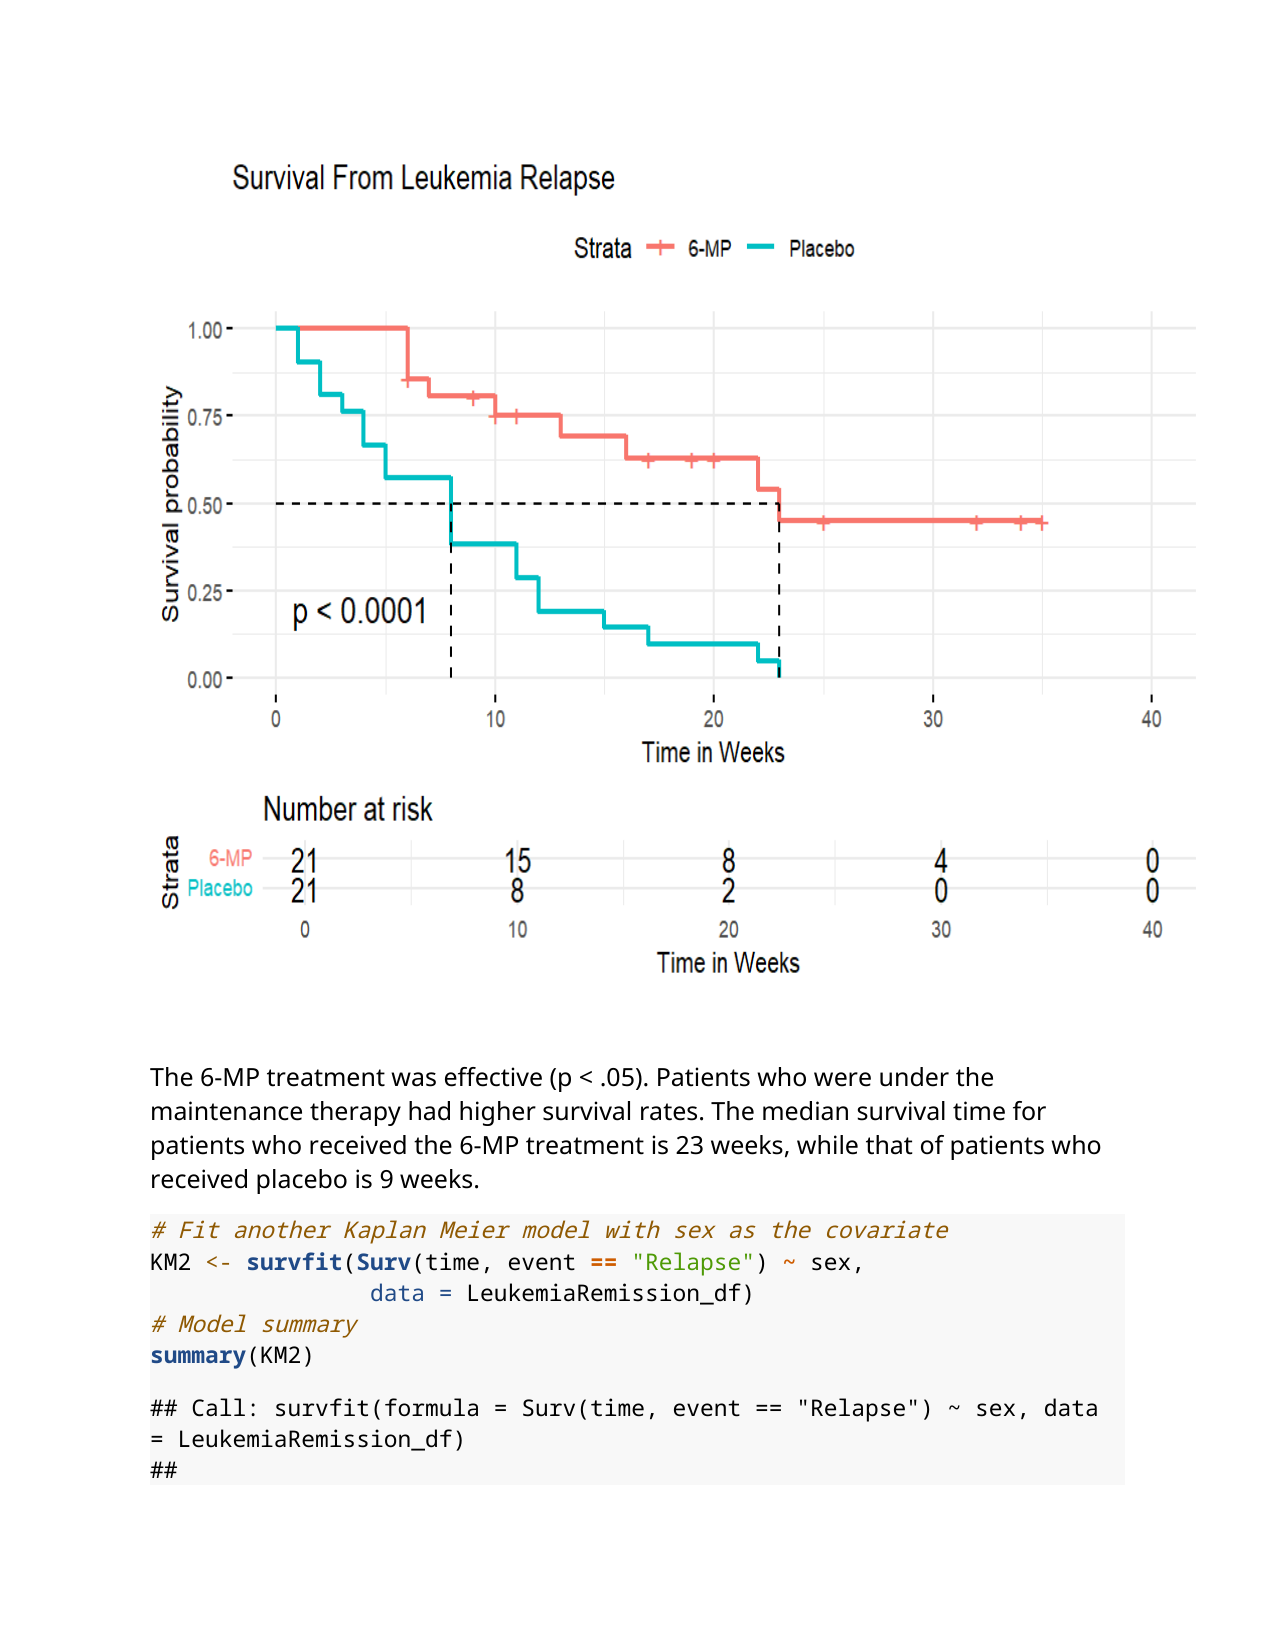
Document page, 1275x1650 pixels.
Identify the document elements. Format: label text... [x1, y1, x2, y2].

text The 6-MP treatment was effective (p < .05). Patients who were under the maintenance therapy had higher survival rates. The median survival time for patients who received the 6-MP treatment is 23 weeks, while that of patients who received placebo is 9 weeks. [150, 1059, 1125, 1196]
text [150, 1392, 1125, 1485]
text # Fit another Kaplan Meier model with sex as the covariate KM2 <- survfit(Surv(time, event == "Relapse") ~ sex, data = LeukemiaRemission_df) # Model summary summary(KM2) [150, 1214, 1125, 1371]
picture [150, 150, 1207, 991]
